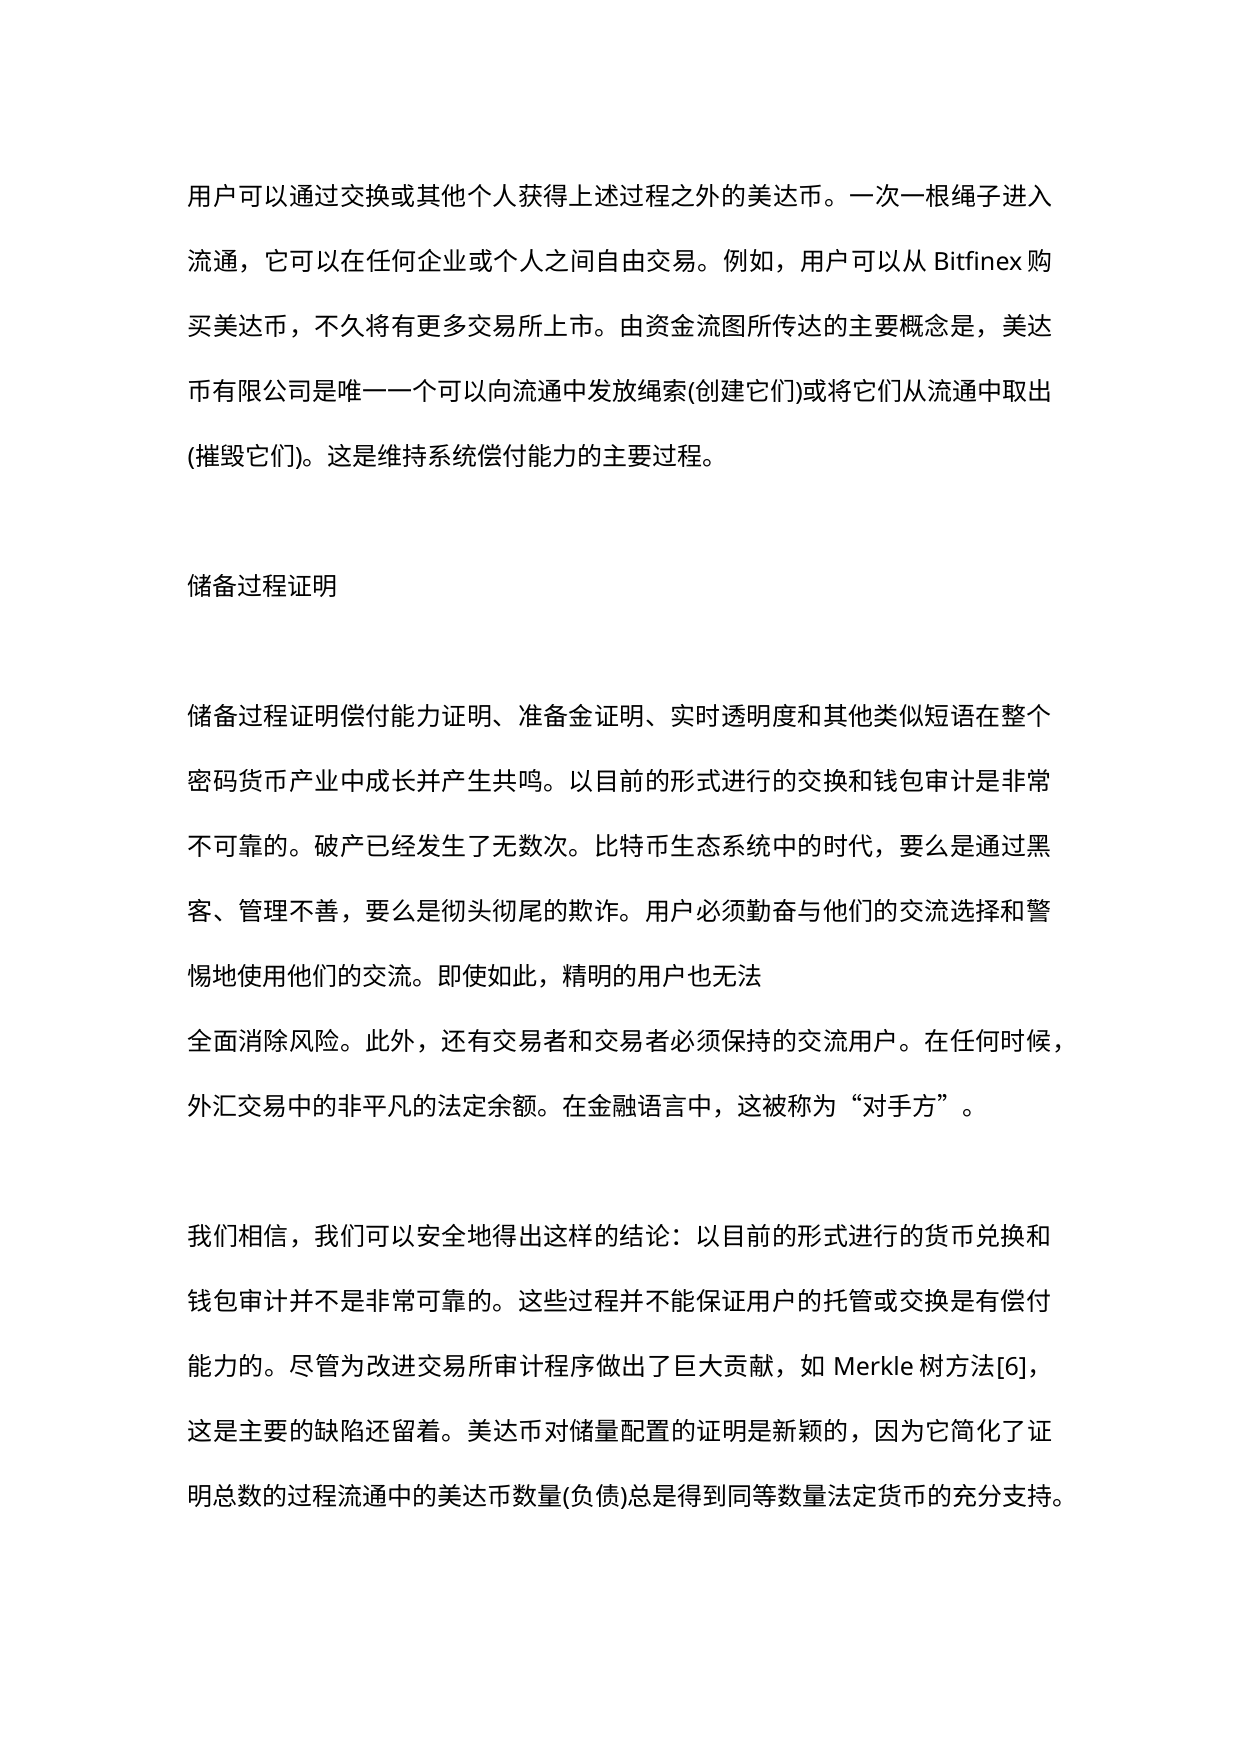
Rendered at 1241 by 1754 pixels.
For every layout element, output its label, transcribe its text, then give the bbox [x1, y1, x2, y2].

list 储备过程证明偿付能力证明、准备金证明、实时透明度和其他类似短语在整个密码货币产业中成长并产生共鸣。以目前的形式进行的交换和钱包审计是非常不可靠的。破产已经发生了无数次。比特币生态系统中的时代，要么是通过黑客、管理不善，要么是彻头彻尾的欺诈。用户必须勤奋与他们的交流选择和警惕地使用他们的交流。即使如此，精明的用户也无法 [187, 682, 1053, 1007]
list 全面消除风险。此外，还有交易者和交易者必须保持的交流用户。在任何时候，外汇交易中的非平凡的法定余额。在金融语言中，这被称为“对手方”。 [187, 1007, 1053, 1137]
list 我们相信，我们可以安全地得出这样的结论：以目前的形式进行的货币兑换和钱包审计并不是非常可靠的。这些过程并不能保证用户的托管或交换是有偿付能力的。尽管为改进交易所审计程序做出了巨大贡献，如Merkle树方法[6]，这是主要的缺陷还留着。美达币对储量配置的证明是新颖的，因为它简化了证明总数的过程流通中的美达币数量(负债)总是得到同等数量法定货币的充分支持。 [187, 1202, 1053, 1527]
list 储备过程证明 [187, 552, 1053, 617]
list 用户可以通过交换或其他个人获得上述过程之外的美达币。一次一根绳子进入流通，它可以在任何企业或个人之间自由交易。例如，用户可以从Bitfinex购买美达币，不久将有更多交易所上市。由资金流图所传达的主要概念是，美达币有限公司是唯一一个可以向流通中发放绳索(创建它们)或将它们从流通中取出(摧毁它们)。这是维持系统偿付能力的主要过程。 [187, 162, 1053, 487]
